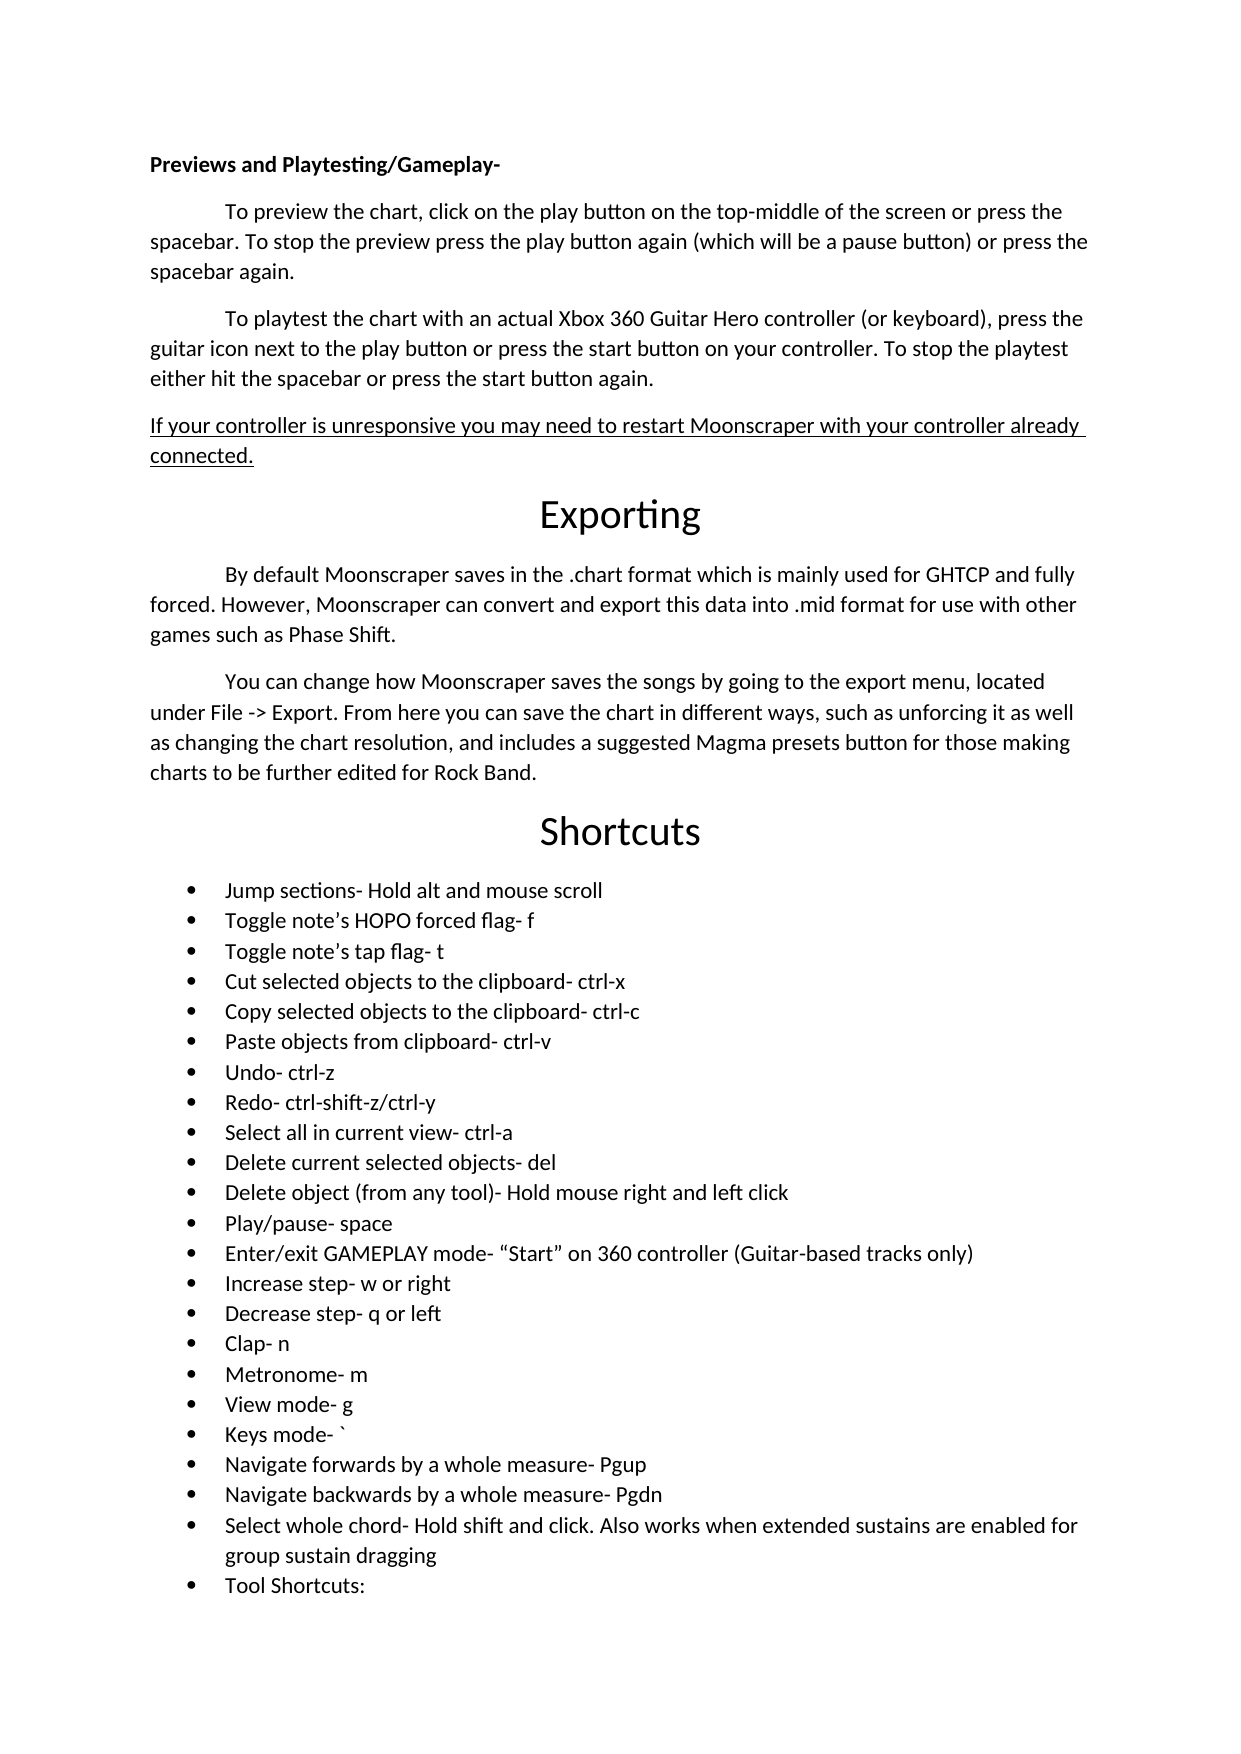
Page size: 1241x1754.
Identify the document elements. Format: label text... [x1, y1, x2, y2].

text To preview the chart, click on the play button on the top-middle of the screen or press the spacebar. To stop the preview press the play button again (which will be a pause button) or press the spacebar again. [150, 197, 1090, 285]
text Previews and Playtesting/Gameplay- [150, 150, 1090, 178]
list Clap- n [187, 1329, 1090, 1358]
list Delete object (from any tool)- Hold mouse right and left click [187, 1178, 1090, 1207]
list Tool Shortcuts: [187, 1571, 1090, 1599]
list Delete current selected objects- del [187, 1148, 1090, 1176]
list Jump sections- Hold alt and mouse scroll [187, 876, 1090, 904]
list Increase step- w or right [187, 1269, 1090, 1297]
list Play/pause- space [187, 1209, 1090, 1237]
list Select whole chord- Hold shift and click. Also works when extended sustains are enabled for group sustain dragging [187, 1511, 1090, 1569]
text To playtest the chart with an actual Xbox 360 Guitar Hero controller (or keyboard), press the guitar icon next to the play button or press the start button on your controller. To stop the playtest either hit the spacebar or press the start button again. [150, 304, 1090, 393]
list Cut selected objects to the clipboard- ctrl-x [187, 967, 1090, 995]
list Metronome- m [187, 1360, 1090, 1388]
list Navigate forwards by a whole measure- Pgup [187, 1450, 1090, 1478]
list Redo- ctrl-shift-z/ctrl-y [187, 1088, 1090, 1116]
list Toggle note’s HOPO forced flag- f [187, 907, 1090, 935]
text By default Moonscraper saves in the .chart format which is mainly used for GHTCP and fully forced. However, Moonscraper can convert and export this data into .mid format for use with other games such as Phase Shift. [150, 560, 1090, 648]
text Shortcuts [150, 805, 1090, 856]
list Keys mode- ` [187, 1420, 1090, 1448]
list Toggle note’s tap flag- t [187, 937, 1090, 965]
list Undo- ctrl-z [187, 1058, 1090, 1086]
list View mode- g [187, 1390, 1090, 1418]
text You can change how Moonscraper saves the songs by going to the export menu, located under File -> Export. From here you can save the chart in different ways, such as unforcing it as well as changing the chart resolution, and includes a suggested Magma presets button for those making charts to be further edited for Rock Band. [150, 667, 1090, 786]
text If your controller is unresponsive you may need to restart Moonscraper with your controller already connected. [150, 411, 1090, 470]
list Copy selected objects to the clipboard- ctrl-c [187, 997, 1090, 1025]
list Select all in current view- ctrl-a [187, 1118, 1090, 1146]
list Paste objects from clipboard- ctrl-v [187, 1027, 1090, 1056]
text Exporting [150, 488, 1090, 539]
list Decrease step- q or left [187, 1299, 1090, 1327]
list Enter/exit GAMEPLAY mode- “Start” on 360 controller (Guitar-based tracks only) [187, 1239, 1090, 1267]
list Navigate backwards by a whole measure- Pgdn [187, 1481, 1090, 1509]
